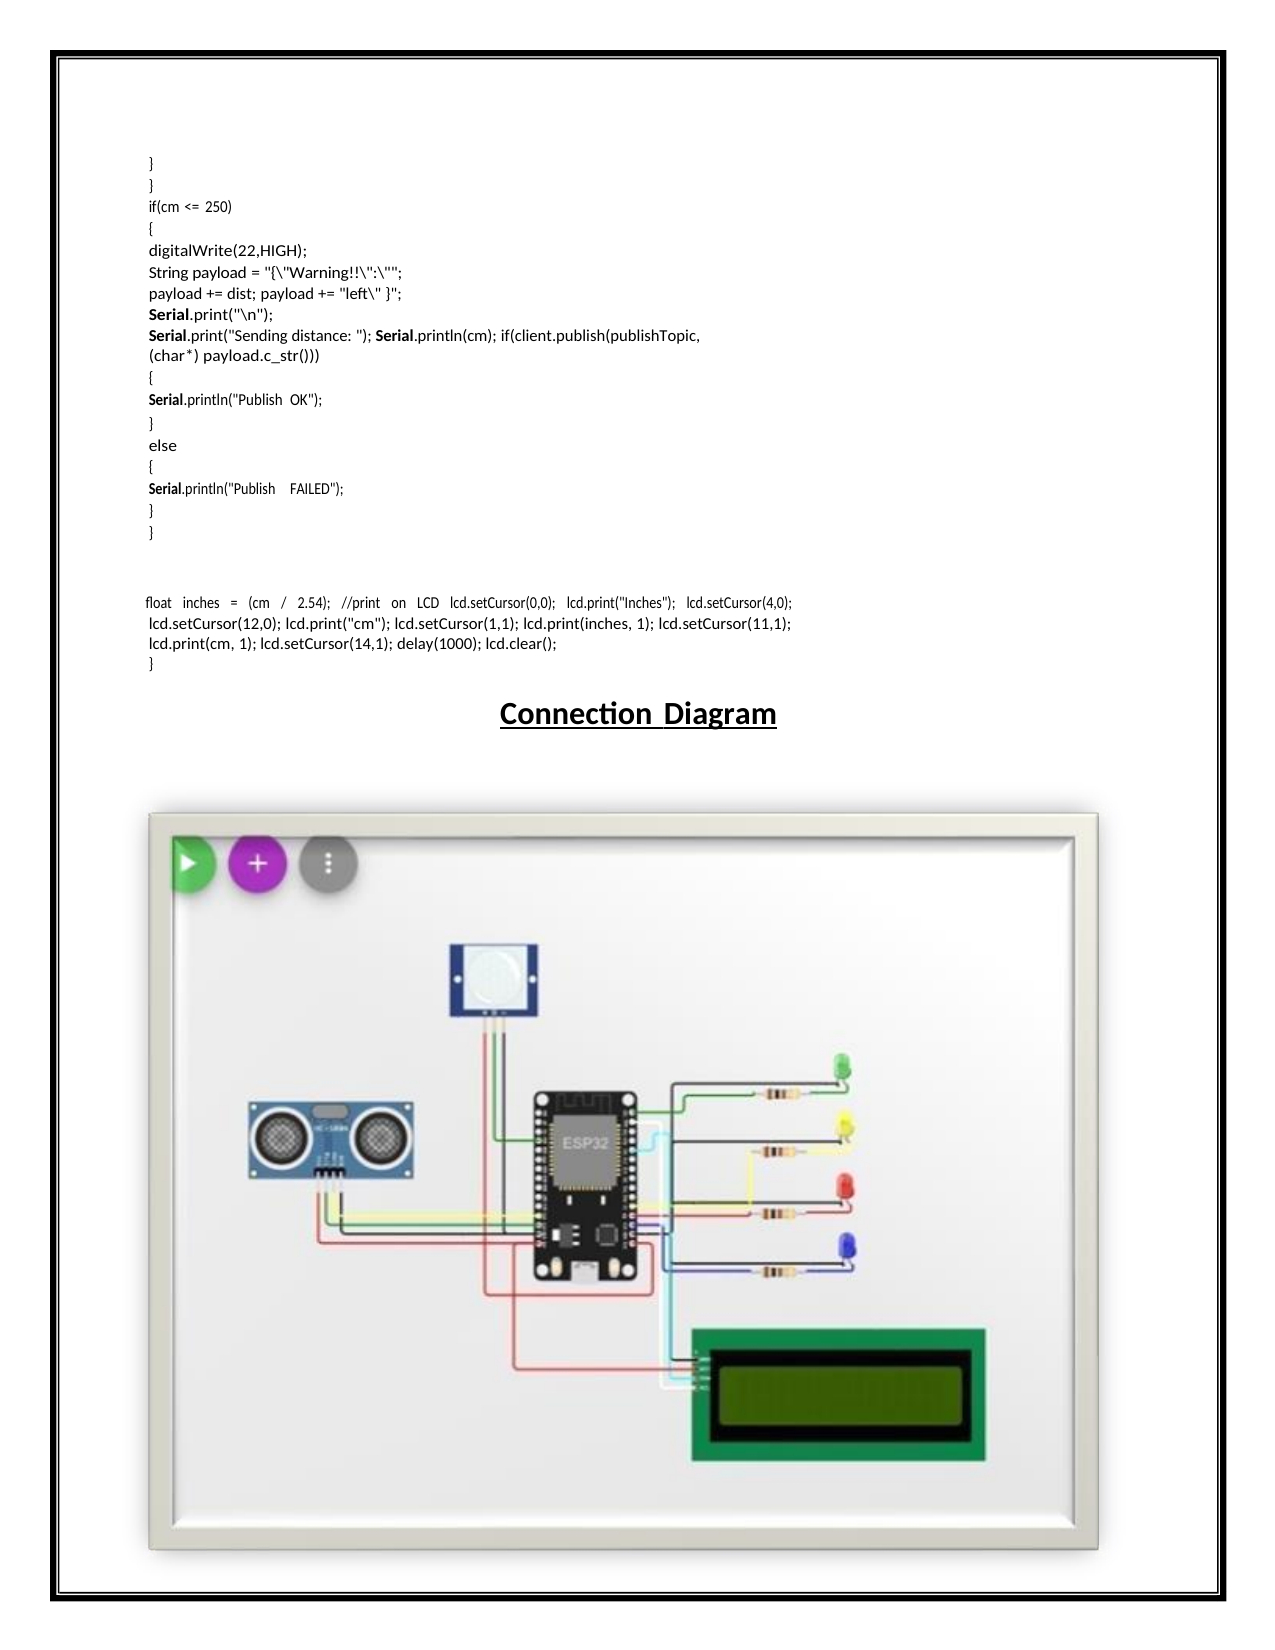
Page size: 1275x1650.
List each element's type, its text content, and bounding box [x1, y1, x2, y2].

text else [148, 435, 1242, 455]
text } [148, 653, 1242, 674]
text String payload = "{\"Warning!!\":\""; payload += dist; payload += "left\" }"; Serial.print("\n"); [148, 262, 402, 324]
text Serial.println("Publish OK"); [148, 389, 1242, 410]
picture [121, 782, 1127, 1580]
text if(cm <= 250) [148, 197, 1242, 217]
text } [148, 500, 1242, 521]
text } [148, 413, 1242, 433]
text { [148, 218, 1242, 239]
text Connection Diagram [498, 693, 779, 733]
text { [148, 457, 1242, 477]
text { [148, 368, 1242, 388]
text } [148, 153, 1242, 173]
text } [148, 175, 1242, 195]
text Serial.println("Publish FAILED"); [148, 478, 1242, 499]
text Serial.print("Sending distance: "); Serial.println(cm); if(client.publish(publishTopic, (char*) payload.c_str())) [148, 325, 744, 366]
text } [148, 522, 1242, 543]
text float inches = (cm / 2.54); //print on LCD lcd.setCursor(0,0); lcd.print("Inches"); lcd.setCursor(4,0); lcd.setCursor(12,0); lcd.print("cm"); lcd.setCursor(1,1); lcd.print(inches, 1); lcd.setCursor(11,1); lcd.print(cm, 1); lcd.setCursor(14,1); delay(1000); lcd.clear(); [145, 593, 792, 653]
text digitalWrite(22,HIGH); [148, 241, 1242, 261]
